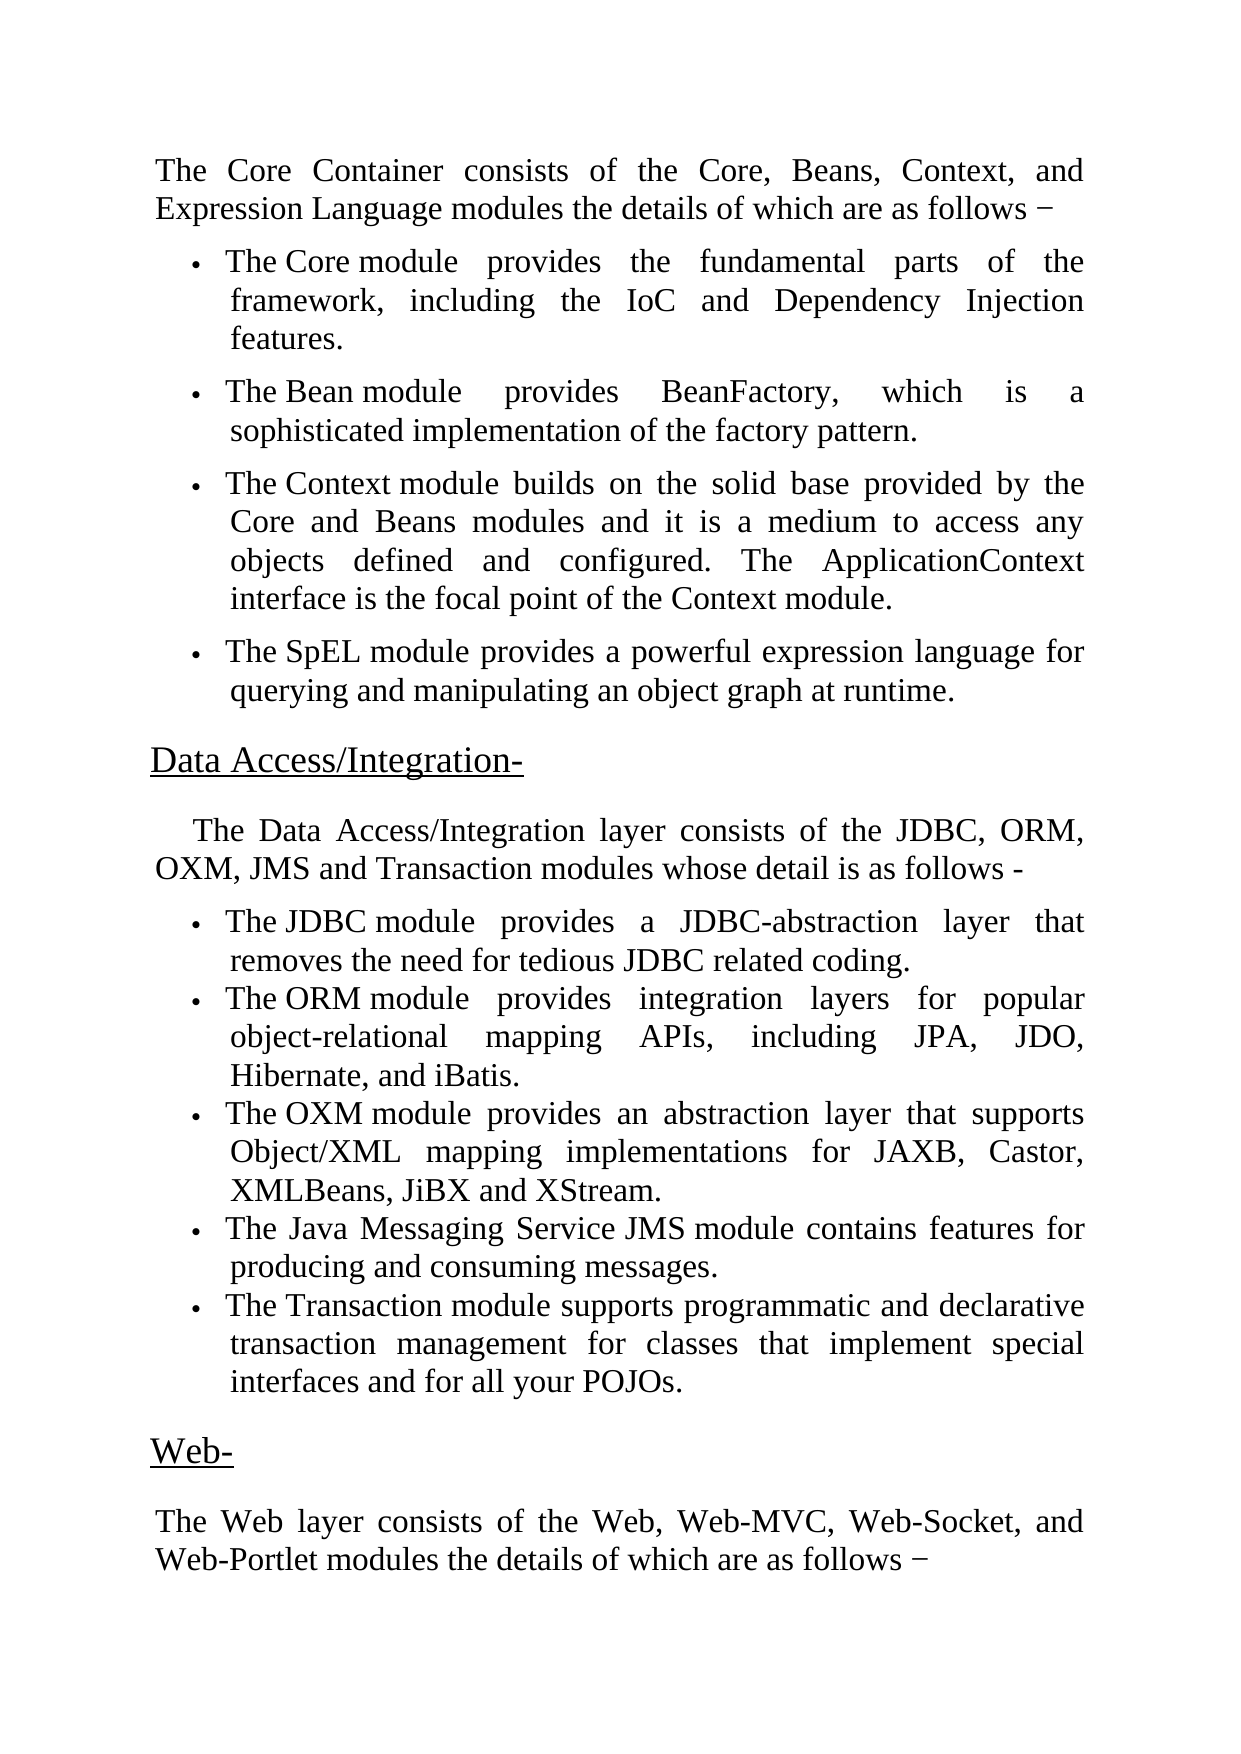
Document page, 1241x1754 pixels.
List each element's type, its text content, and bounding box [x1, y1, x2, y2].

list The Transaction module supports programmatic and declarative transaction management for classes that implement special interfaces and for all your POJOs. [192, 1285, 1085, 1400]
subtitle Web- [150, 1429, 1090, 1472]
text The Data Access/Integration layer consists of the JDBC, ORM, OXM, JMS and Transaction modules whose detail is as follows - [155, 810, 1085, 886]
list The Bean module provides BeanFactory, which is a sophisticated implementation of the factory pattern. [192, 372, 1085, 448]
subtitle Data Access/Integration- [150, 737, 1090, 781]
list The ORM module provides integration layers for popular object-relational mapping APIs, including JPA, JDO, Hibernate, and iBatis. [192, 978, 1085, 1093]
list The JDBC module provides a JDBC-abstraction layer that removes the need for tedious JDBC related coding. [192, 901, 1085, 978]
list The OXM module provides an abstraction layer that supports Object/XML mapping implementations for JAXB, Castor, XMLBeans, JiBX and XStream. [192, 1093, 1085, 1208]
text The Core Container consists of the Core, Beans, Context, and Expression Language modules the details of which are as follows − [155, 150, 1085, 227]
text The Web layer consists of the Web, Web-MVC, Web-Socket, and Web-Portlet modules the details of which are as follows − [155, 1501, 1085, 1578]
list The Java Messaging Service JMS module contains features for producing and consuming messages. [192, 1208, 1085, 1285]
list The Core module provides the fundamental parts of the framework, including the IoC and Dependency Injection features. [192, 242, 1085, 357]
list The Context module builds on the solid base provided by the Core and Beans modules and it is a medium to access any objects defined and configured. The ApplicationContext interface is the focal point of the Context module. [192, 463, 1085, 617]
list The SpEL module provides a powerful expression language for querying and manipulating an object graph at runtime. [192, 632, 1085, 708]
